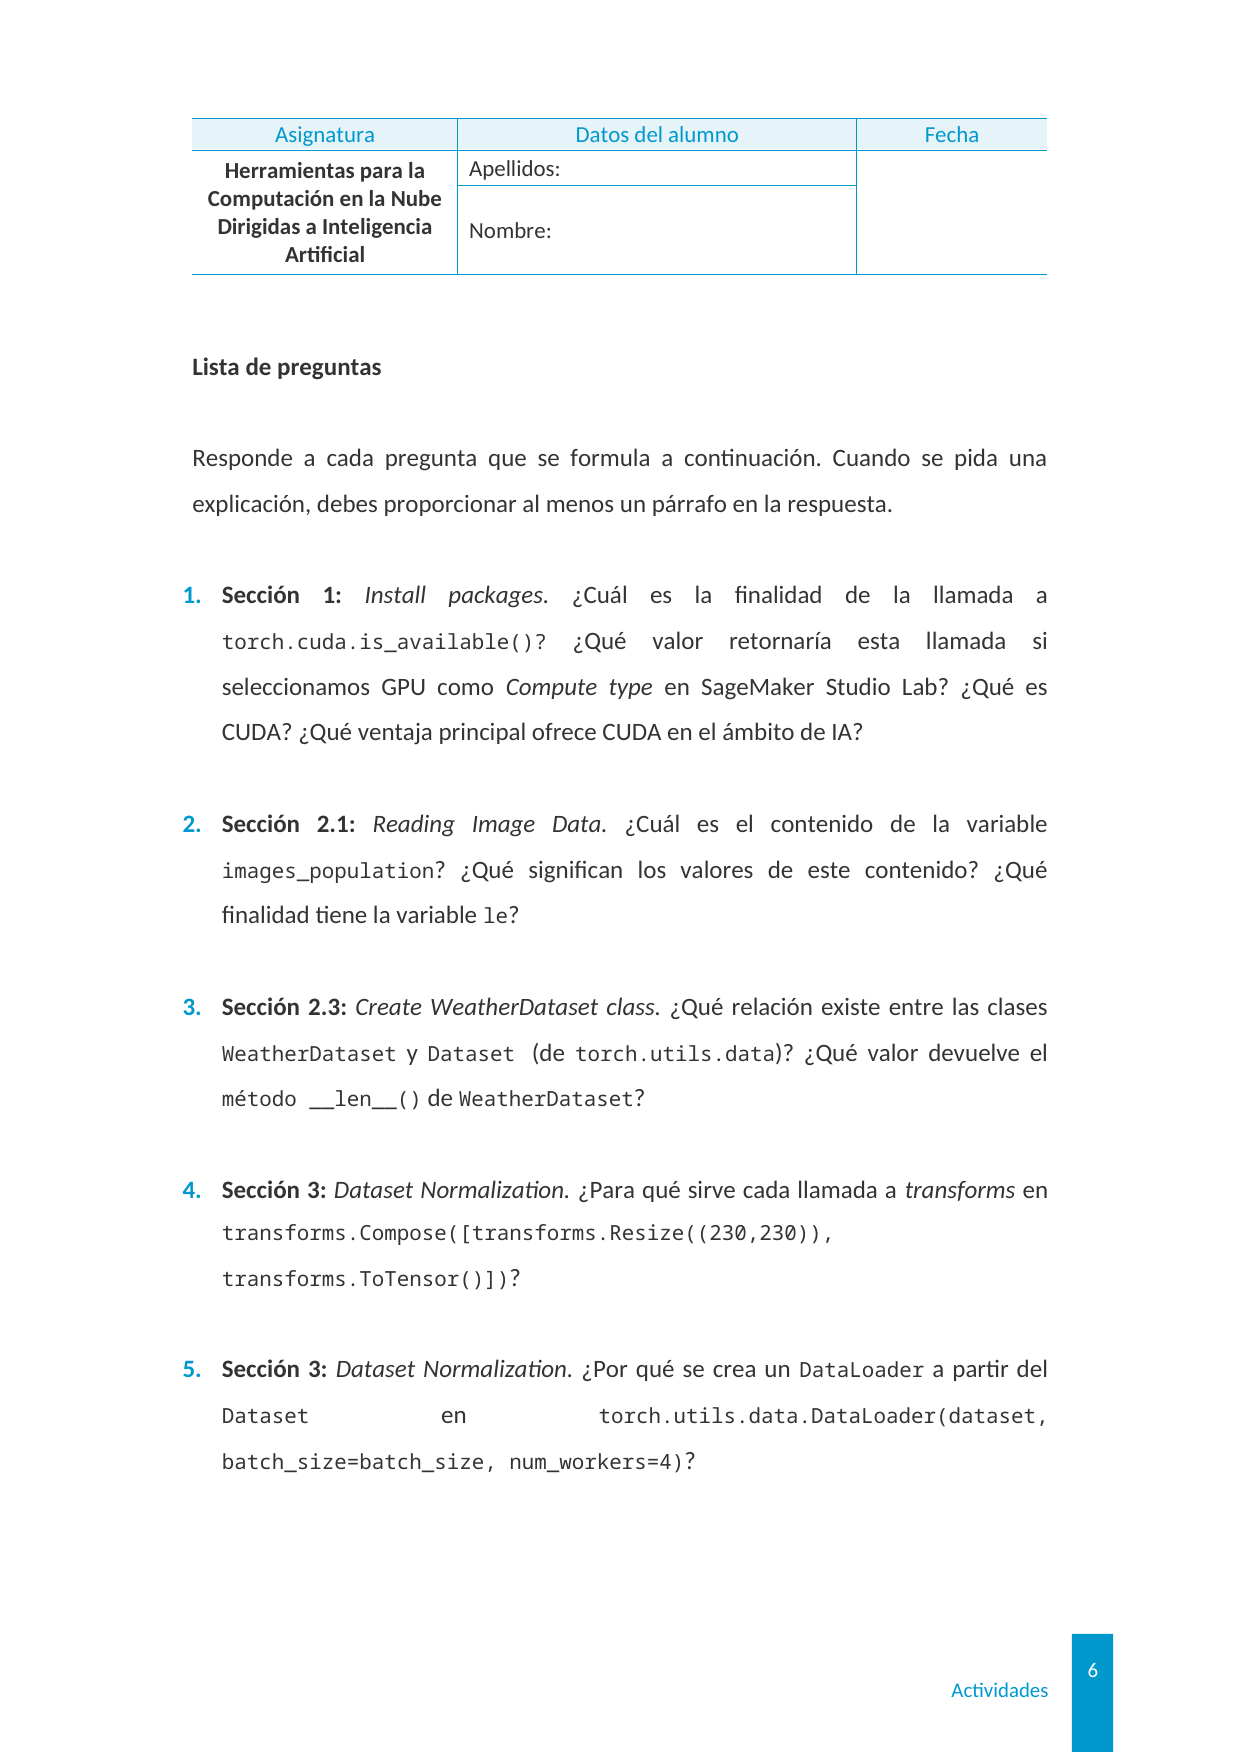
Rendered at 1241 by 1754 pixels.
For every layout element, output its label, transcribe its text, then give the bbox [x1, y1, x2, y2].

list Sección 3: Dataset Normalization. ¿Para qué sirve cada llamada a transforms en transforms.Compose([transforms.Resize((230,230)), transforms.ToTensor()])? [192, 1174, 1048, 1293]
list Sección 1: Install packages. ¿Cuál es la finalidad de la llamada a torch.cuda.is_available()? ¿Qué valor retornaría esta llamada si seleccionamos GPU como Compute type en SageMaker Studio Lab? ¿Qué es CUDA? ¿Qué ventaja principal ofrece CUDA en el ámbito de IA? [192, 579, 1048, 747]
text Lista de preguntas [192, 351, 1048, 381]
text Responde a cada pregunta que se formula a continuación. Cuando se pida una explicación, debes proporcionar al menos un párrafo en la respuesta. [192, 442, 1048, 518]
list Sección 2.3: Create WeatherDataset class. ¿Qué relación existe entre las clases WeatherDataset y Dataset (de torch.utils.data)? ¿Qué valor devuelve el método __len__() de WeatherDataset? [192, 991, 1048, 1113]
list Sección 3: Dataset Normalization. ¿Por qué se crea un DataLoader a partir del Dataset en torch.utils.data.DataLoader(dataset, batch_size=batch_size, num_workers=4)? [192, 1354, 1048, 1476]
list Sección 2.1: Reading Image Data. ¿Cuál es el contenido de la variable images_population? ¿Qué significan los valores de este contenido? ¿Qué finalidad tiene la variable le? [192, 808, 1048, 930]
